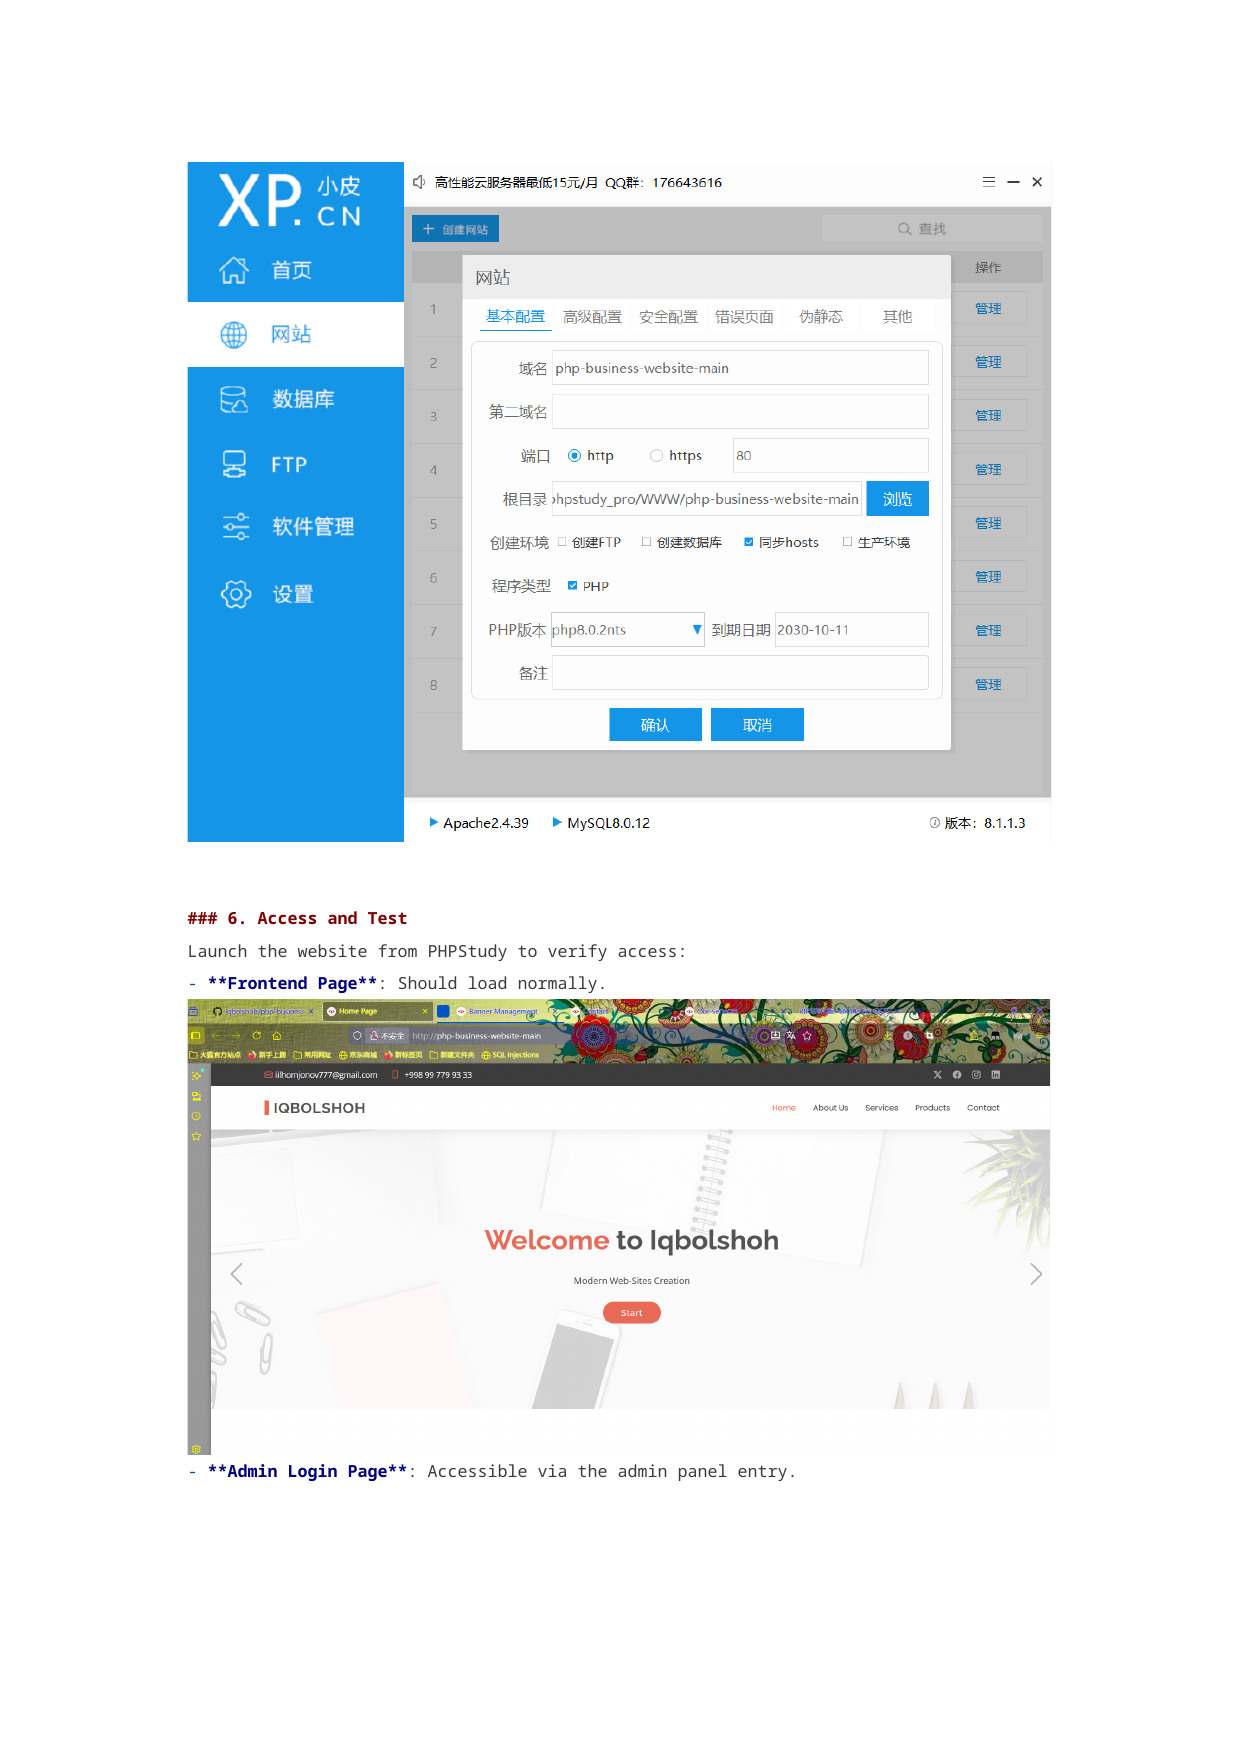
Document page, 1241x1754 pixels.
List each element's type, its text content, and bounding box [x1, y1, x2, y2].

text - **Frontend Page**: Should load normally. [187, 967, 1053, 999]
picture [187, 162, 1052, 842]
picture [187, 999, 1051, 1455]
text - **Admin Login Page**: Accessible via the admin panel entry. [187, 1454, 1053, 1487]
text ### 6. Access and Test [187, 902, 1053, 934]
text Launch the website from PHPStudy to verify access: [187, 934, 1053, 967]
